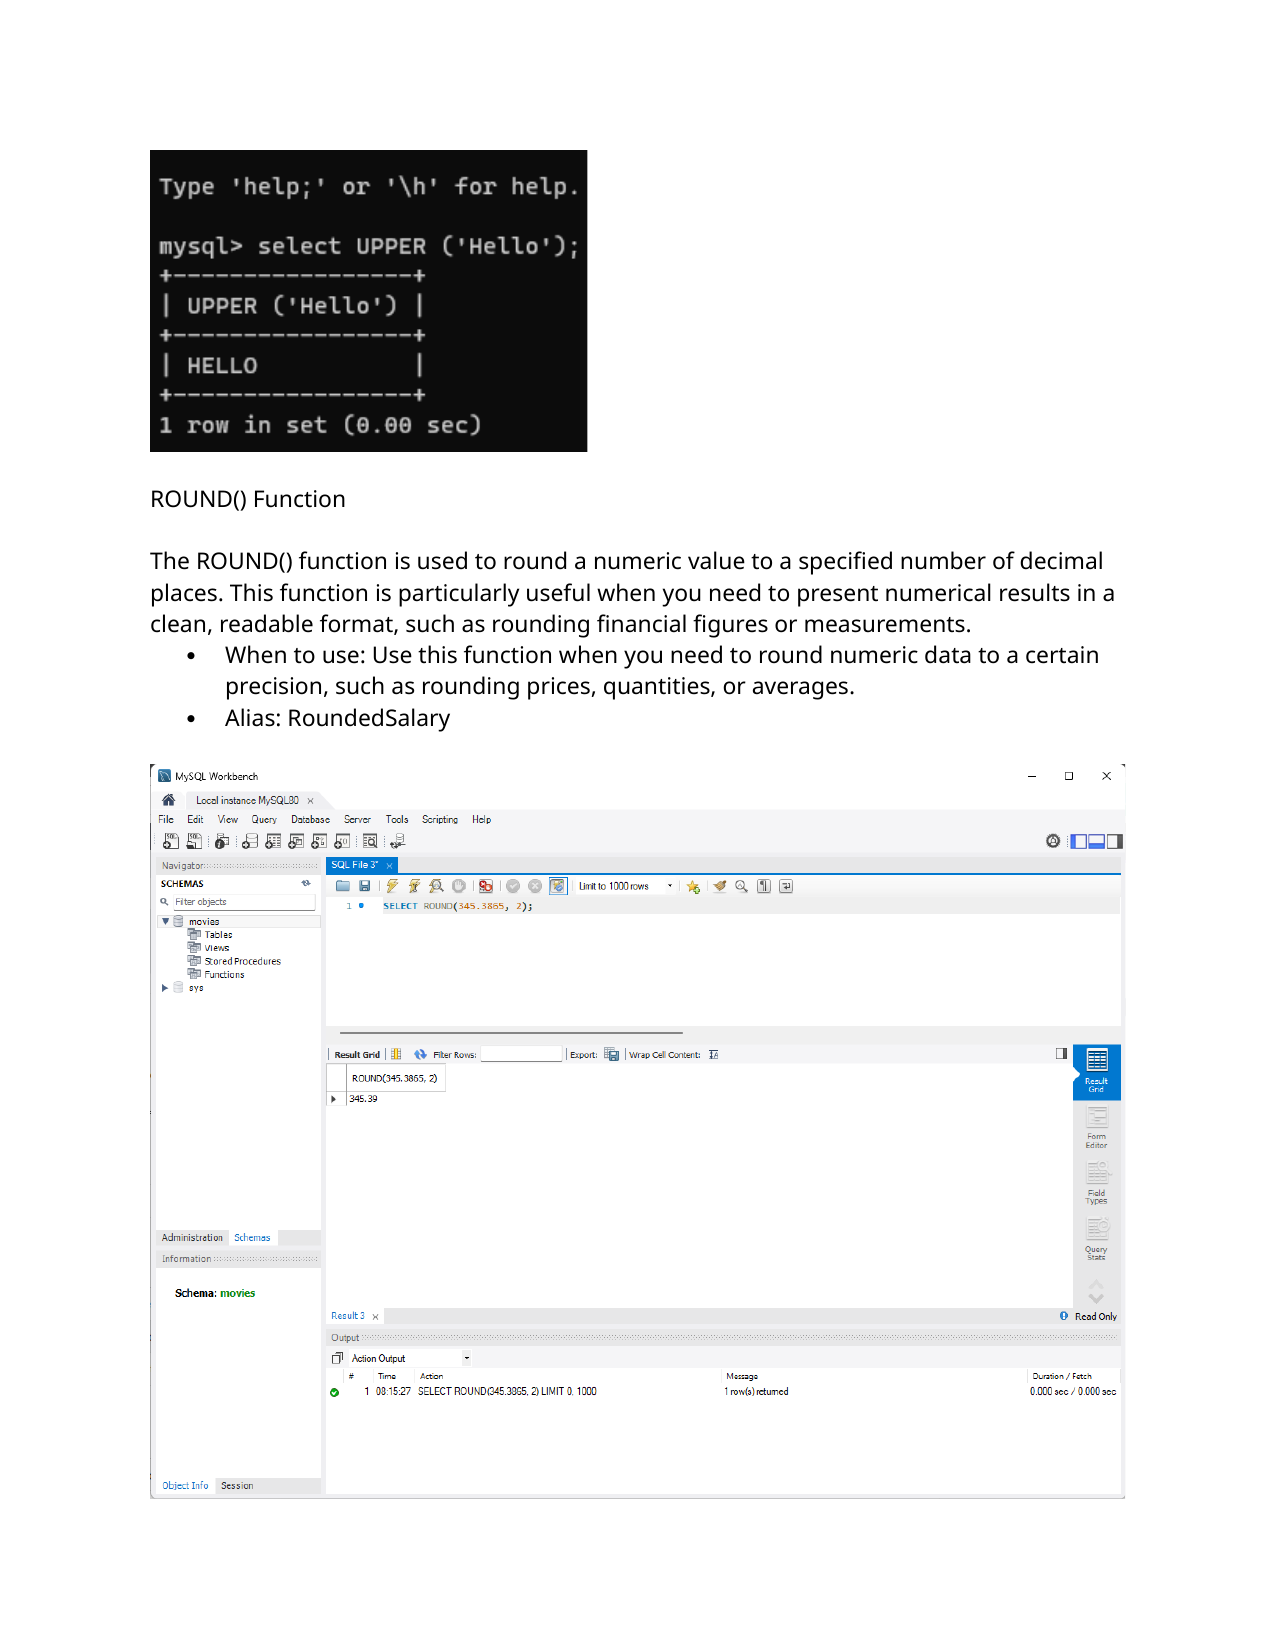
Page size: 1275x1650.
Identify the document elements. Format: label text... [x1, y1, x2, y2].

list Alias: RoundedSalary [187, 702, 1125, 733]
text The ROUND() function is used to round a numeric value to a specified number of decimal places. This function is particularly useful when you need to present numerical results in a clean, readable format, such as rounding financial figures or measurements. [150, 545, 1125, 639]
text ROUND() Function [150, 483, 1125, 514]
picture [150, 150, 588, 452]
list When to use: Use this function when you need to round numeric data to a certain precision, such as rounding prices, quantities, or averages. [187, 639, 1125, 702]
picture [150, 764, 1125, 1499]
